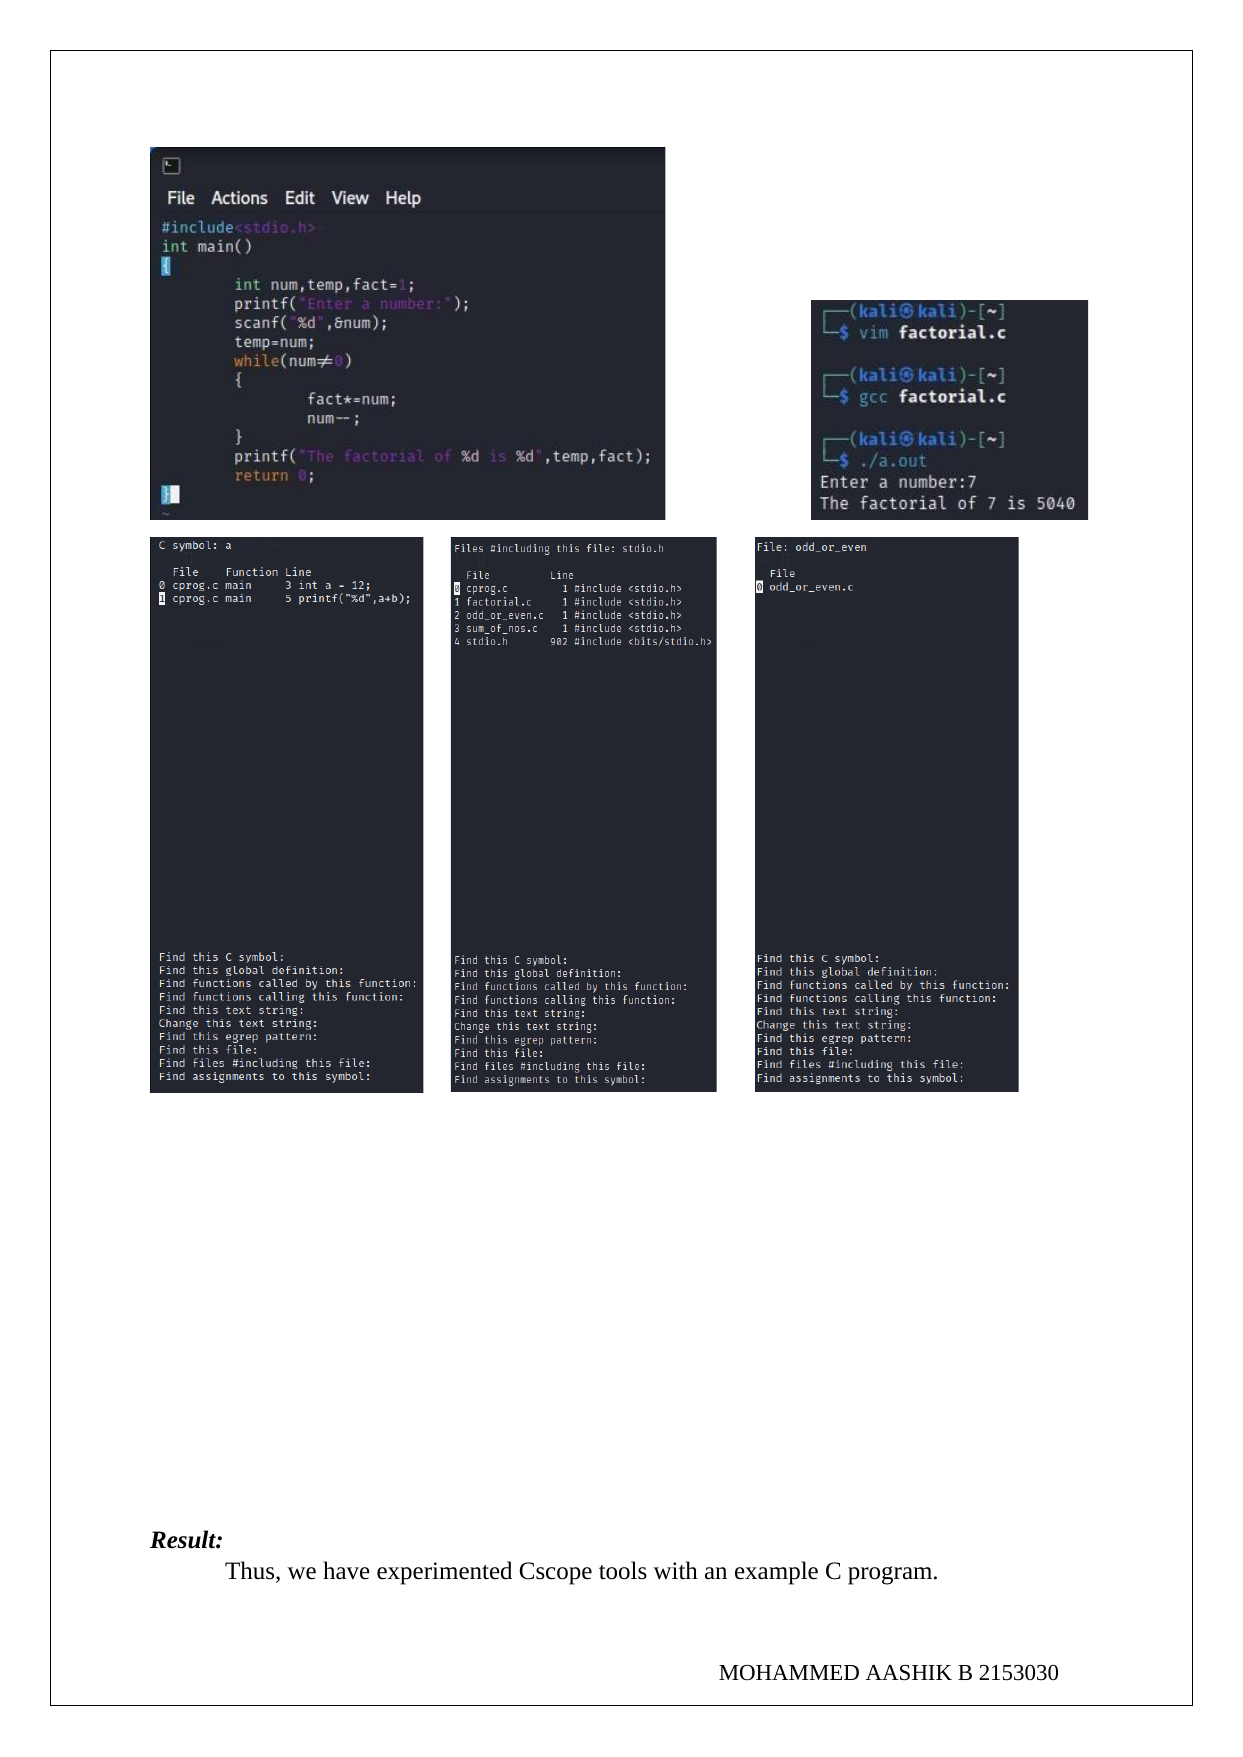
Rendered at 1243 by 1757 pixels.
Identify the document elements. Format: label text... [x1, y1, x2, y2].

picture [150, 537, 424, 1093]
picture [450, 537, 717, 1092]
picture [755, 537, 1019, 1092]
text Thus, we have experimented Cscope tools with an example C program. [225, 1556, 1182, 1585]
picture [811, 300, 1089, 520]
picture [150, 147, 666, 520]
subtitle Result: [150, 1525, 1182, 1554]
